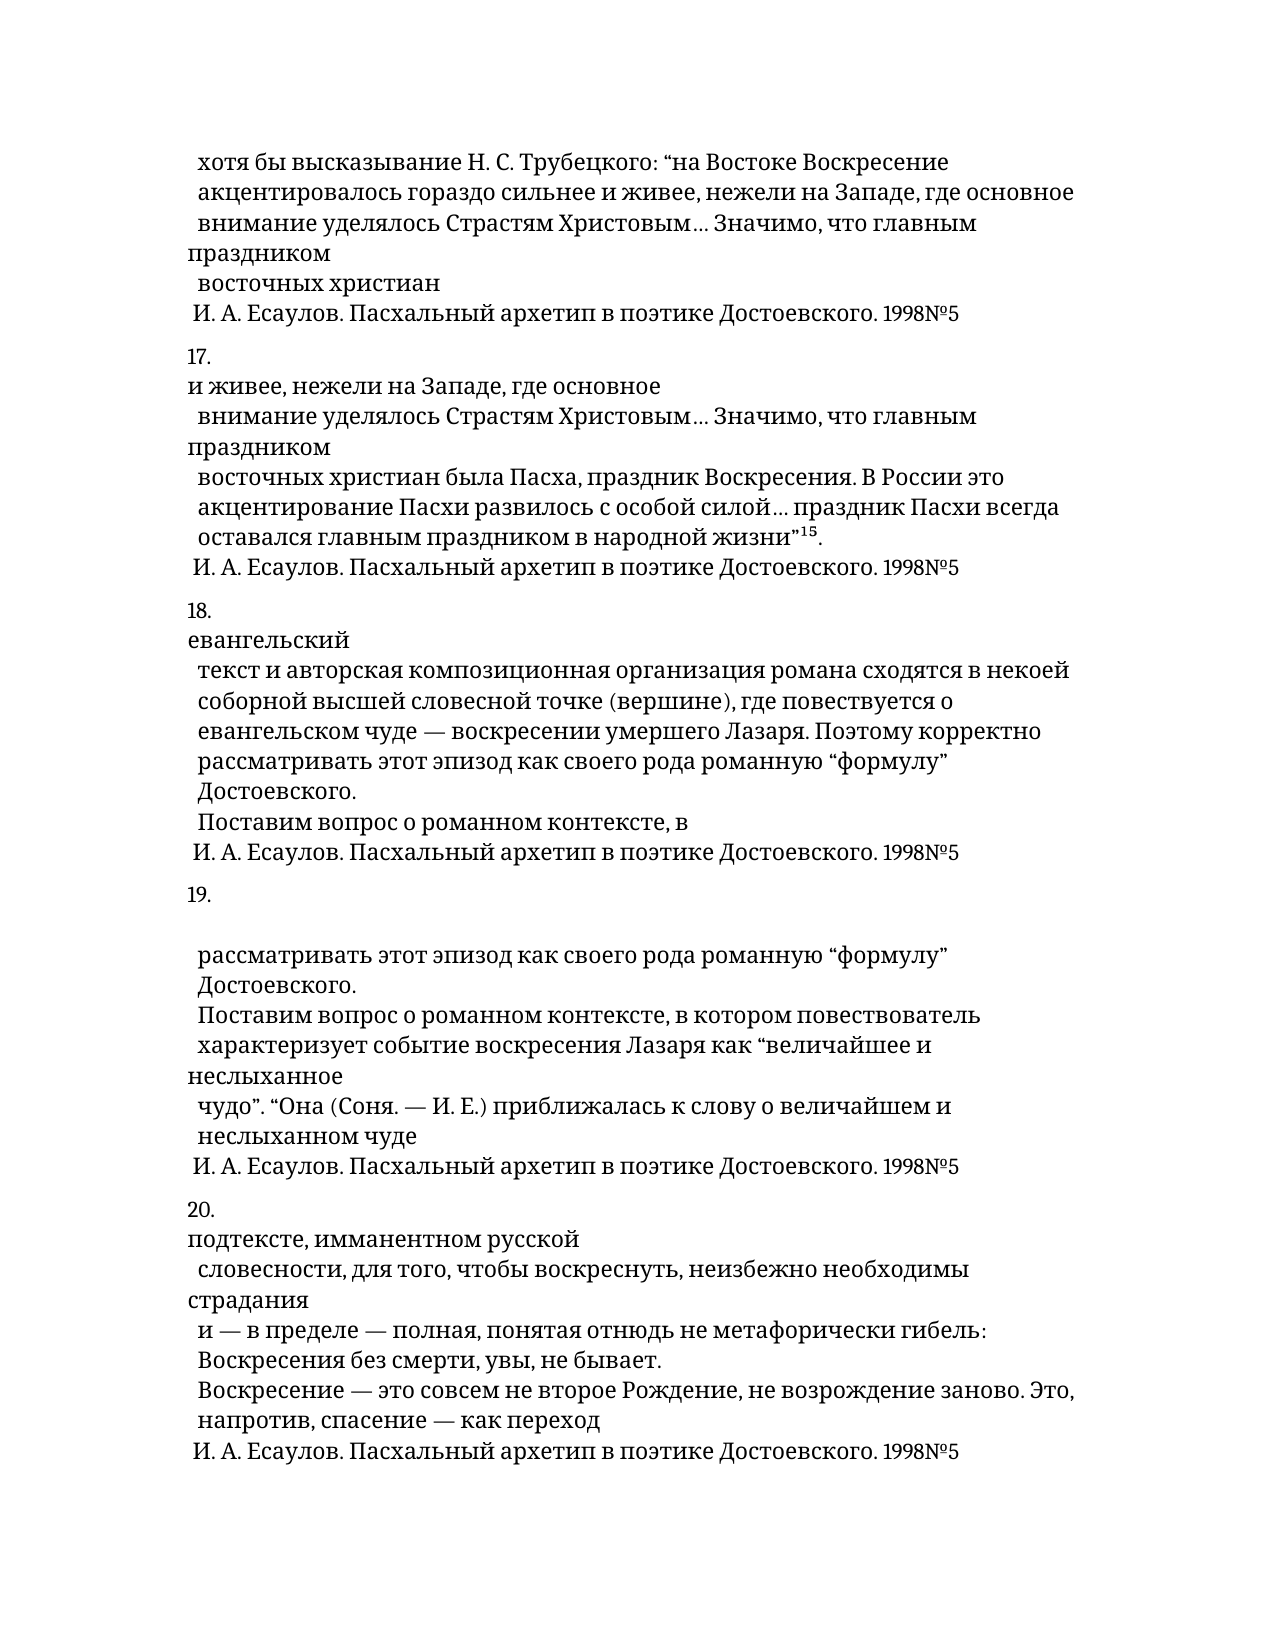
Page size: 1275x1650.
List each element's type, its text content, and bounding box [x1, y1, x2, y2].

text 17. и живее, нежели на Западе, где основное внимание уделялось Страстям Христовым… Значимо, что главным праздником восточных христиан была Пасха, праздник Воскресения. В России это акцентирование Пасхи развилось с особой силой… праздник Пасхи всегда оставался главным праздником в народной жизни”¹⁵. И. А. Есаулов. Пасхальный архетип в поэтике Достоевского. 1998№5 [187, 344, 1087, 582]
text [187, 150, 1087, 327]
text 19. рассматривать этот эпизод как своего рода романную “формулу” Достоевского. Поставим вопрос о романном контексте, в котором повествователь характеризует событие воскресения Лазаря как “величайшее и неслыханное чудо”. “Она (Соня. ― И. Е.) приближалась к слову о величайшем и неслыханном чуде И. А. Есаулов. Пасхальный архетип в поэтике Достоевского. 1998№5 [187, 882, 1087, 1181]
text 18. евангельский текст и авторская композиционная организация романа сходятся в некоей соборной высшей словесной точке (вершине), где повествуется о евангельском чуде ― воскресении умершего Лазаря. Поэтому корректно рассматривать этот эпизод как своего рода романную “формулу” Достоевского. Поставим вопрос о романном контексте, в И. А. Есаулов. Пасхальный архетип в поэтике Достоевского. 1998№5 [187, 598, 1087, 866]
text 20. подтексте, имманентном русской словесности, для того, чтобы воскреснуть, неизбежно необходимы страдания и ― в пределе ― полная, понятая отнюдь не метафорически гибель: Воскресения без смерти, увы, не бывает. Воскресение ― это совсем не второе Рождение, не возрождение заново. Это, напротив, спасение ― как переход И. А. Есаулов. Пасхальный архетип в поэтике Достоевского. 1998№5 [187, 1197, 1087, 1465]
